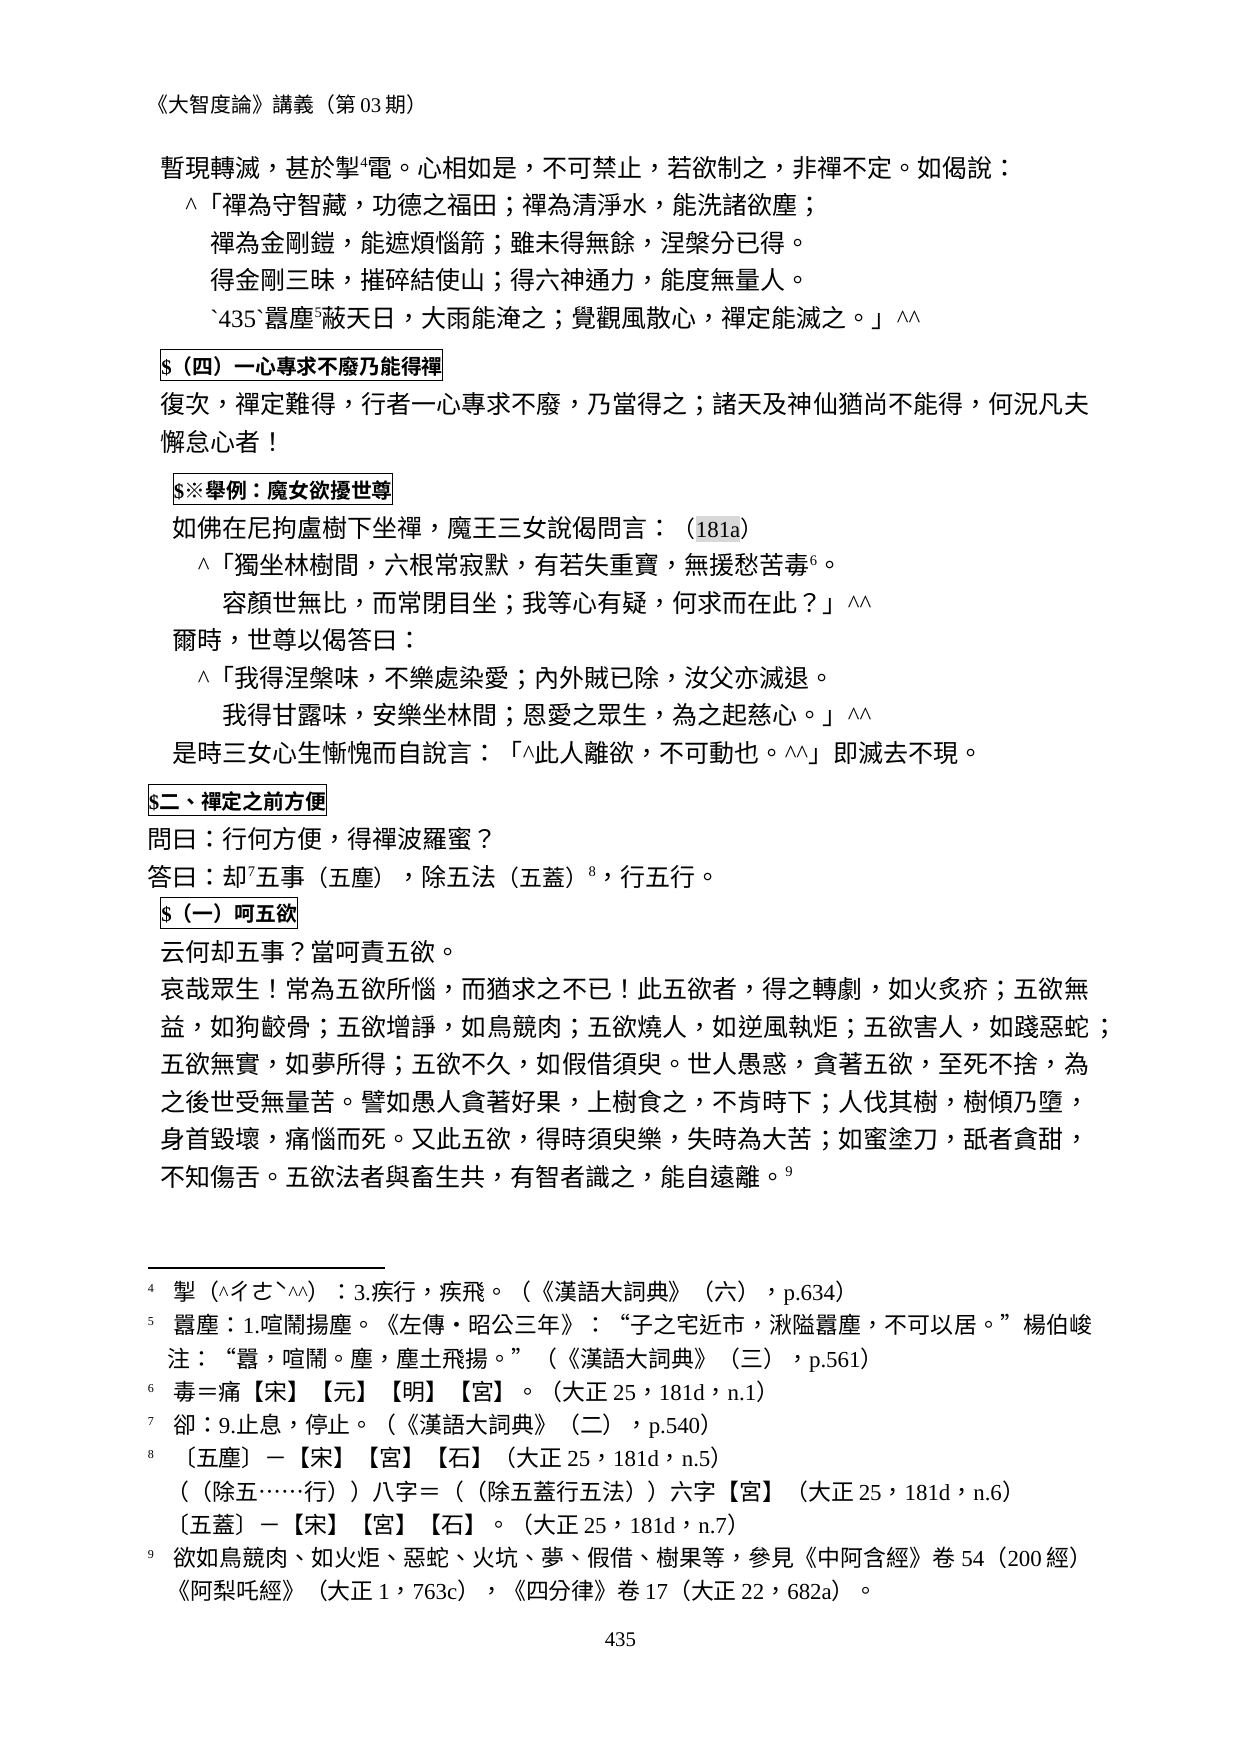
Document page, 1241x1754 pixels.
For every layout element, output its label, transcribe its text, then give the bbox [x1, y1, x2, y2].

text 如佛在尼拘盧樹下坐禪，魔王三女說偈問言：（181a） [173, 508, 1092, 545]
text 答曰：却五事（五塵），除五法（五蓋），行五行。 [148, 856, 1092, 894]
text `435`囂塵蔽天日，大雨能淹之；覺觀風散心，禪定能滅之。」^^ [210, 298, 1092, 335]
text ^「我得涅槃味，不樂處染愛；內外賊已除，汝父亦滅退。 [198, 658, 1092, 695]
text $※舉例：魔女欲擾世尊 [173, 470, 1092, 508]
text 是時三女心生慚愧而自說言：「^此人離欲，不可動也。^^」即滅去不現。 [173, 733, 1092, 770]
text 爾時，世尊以偈答曰： [173, 620, 1092, 658]
text 禪為金剛鎧，能遮煩惱箭；雖未得無餘，涅槃分已得。 [210, 223, 1092, 260]
text 容顏世無比，而常閉目坐；我等心有疑，何求而在此？」^^ [223, 583, 1092, 620]
text 哀哉眾生！常為五欲所惱，而猶求之不已！此五欲者，得之轉劇，如火炙疥；五欲無益，如狗齩骨；五欲增諍，如鳥競肉；五欲燒人，如逆風執炬；五欲害人，如踐惡蛇；五欲無實，如夢所得；五欲不久，如假借須臾。世人愚惑，貪著五欲，至死不捨，為之後世受無量苦。譬如愚人貪著好果，上樹食之，不肯時下；人伐其樹，樹傾乃墮，身首毀壞，痛惱而死。又此五欲，得時須臾樂，失時為大苦；如蜜塗刀，舐者貪甜，不知傷舌。五欲法者與畜生共，有智者識之，能自遠離。 [160, 969, 1092, 1194]
text 得金剛三昧，摧碎結使山；得六神通力，能度無量人。 [210, 260, 1092, 298]
text $（四）一心專求不廢乃能得禪 [160, 346, 1092, 384]
text ^「禪為守智藏，功德之福田；禪為清淨水，能洗諸欲塵； [185, 185, 1092, 223]
text 復次，禪定難得，行者一心專求不廢，乃當得之；諸天及神仙猶尚不能得，何況凡夫懈怠心者！ [160, 384, 1092, 459]
text 問曰：行何方便，得禪波羅蜜？ [148, 819, 1092, 856]
text 云何却五事？當呵責五欲。 [160, 931, 1092, 969]
text $二、禪定之前方便 [148, 781, 1092, 819]
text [160, 148, 1092, 185]
text ^「獨坐林樹間，六根常寂默，有若失重寶，無援愁苦毒。 [198, 545, 1092, 583]
text $（一）呵五欲 [160, 894, 1092, 931]
text 我得甘露味，安樂坐林間；恩愛之眾生，為之起慈心。」^^ [223, 695, 1092, 733]
